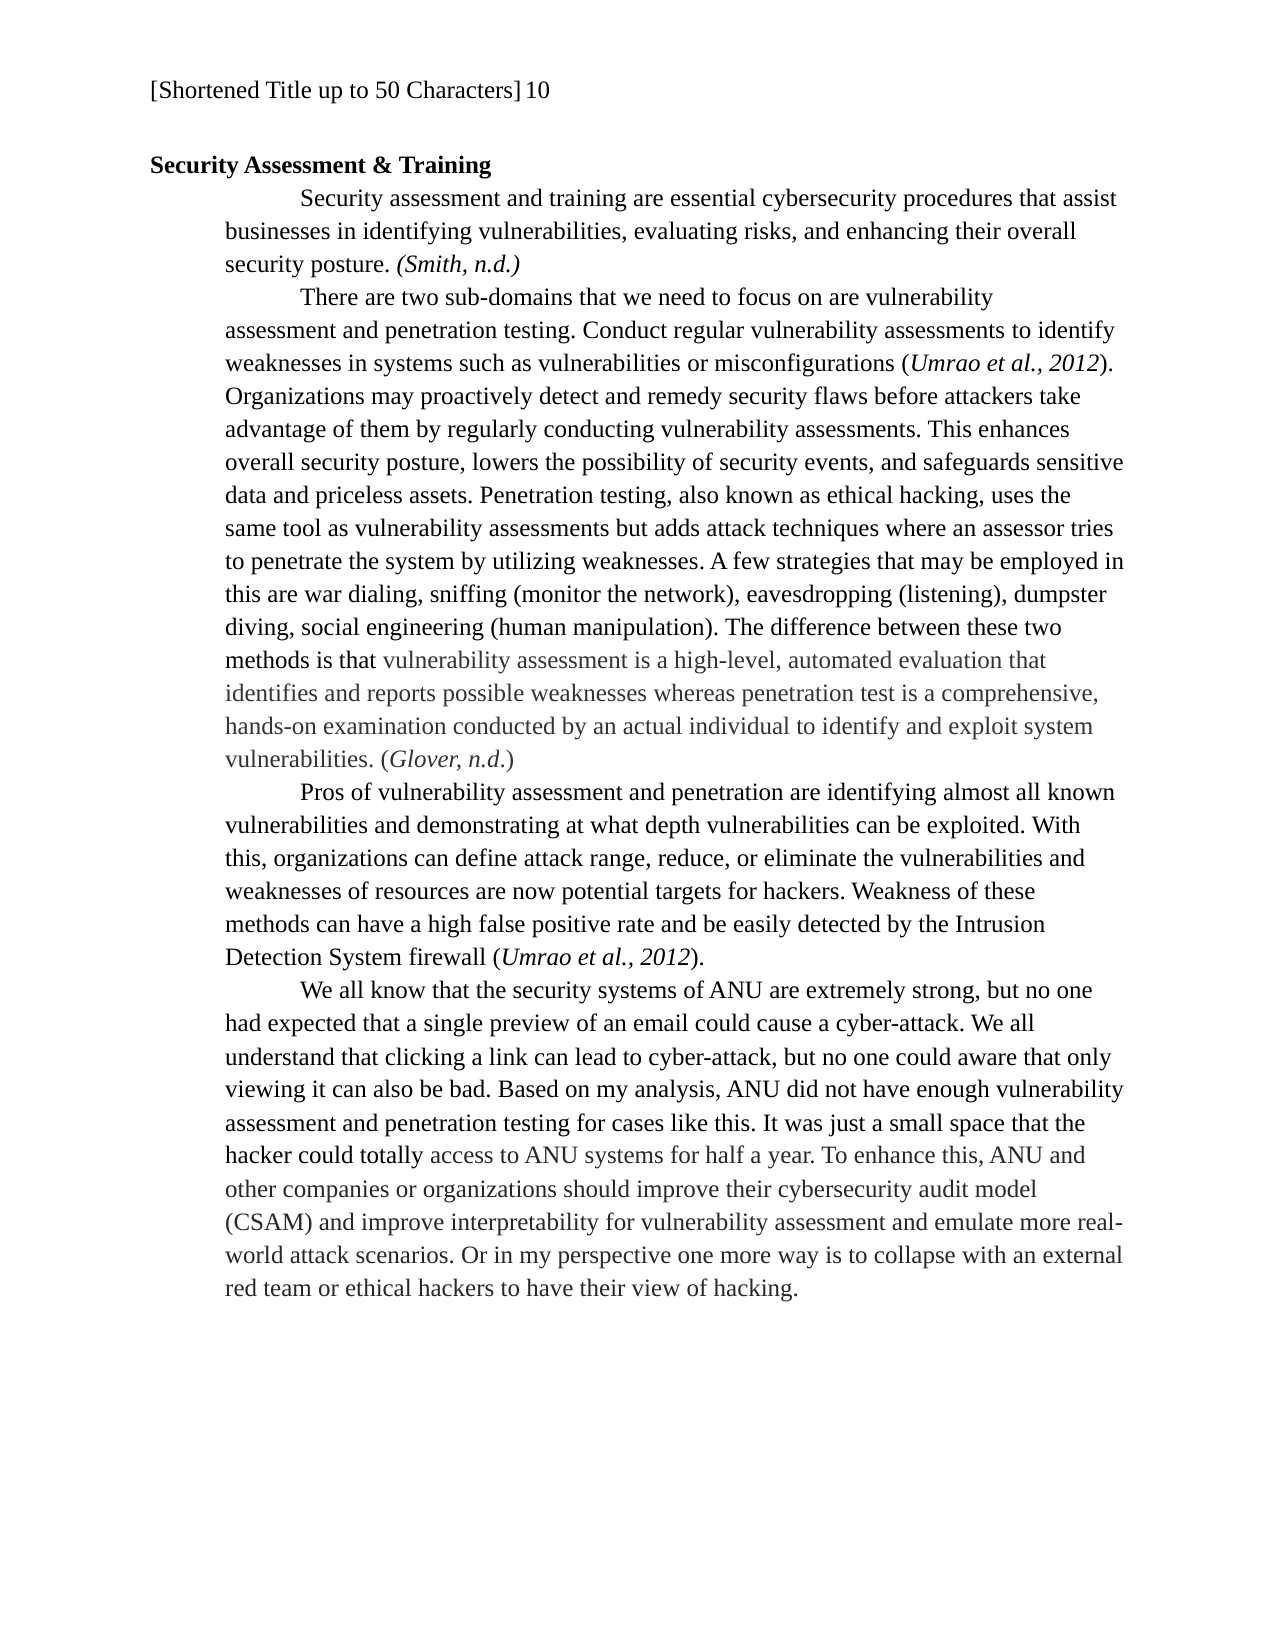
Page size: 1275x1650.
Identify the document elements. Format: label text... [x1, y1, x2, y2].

subtitle Security Assessment & Training [150, 150, 1125, 179]
text Security assessment and training are essential cybersecurity procedures that assist businesses in identifying vulnerabilities, evaluating risks, and enhancing their overall security posture. (Smith, n.d.) [225, 183, 1125, 278]
text Pros of vulnerability assessment and penetration are identifying almost all known vulnerabilities and demonstrating at what depth vulnerabilities can be exploited. With this, organizations can define attack range, reduce, or eliminate the vulnerabilities and weaknesses of resources are now potential targets for hackers. Weakness of these methods can have a high false positive rate and be easily detected by the Intrusion Detection System firewall (Umrao et al., 2012). [225, 777, 1125, 971]
text We all know that the security systems of ANU are extremely strong, but no one had expected that a single preview of an email could cause a cyber-attack. We all understand that clicking a link can lead to cyber-attack, but no one could aware that only viewing it can also be bad. Based on my analysis, ANU did not have enough vulnerability assessment and penetration testing for cases like this. It was just a small space that the hacker could totally access to ANU systems for half a year. To enhance this, ANU and other companies or organizations should improve their cybersecurity audit model (CSAM) and improve interpretability for vulnerability assessment and emulate more real-world attack scenarios. Or in my perspective one more way is to collapse with an external red team or ethical hackers to have their view of hacking. [225, 976, 1125, 1301]
text There are two sub-domains that we need to focus on are vulnerability assessment and penetration testing. Conduct regular vulnerability assessments to identify weaknesses in systems such as vulnerabilities or misconfigurations (Umrao et al., 2012). Organizations may proactively detect and remedy security flaws before attackers take advantage of them by regularly conducting vulnerability assessments. This enhances overall security posture, lowers the possibility of security events, and safeguards sensitive data and priceless assets. Penetration testing, also known as ethical hacking, uses the same tool as vulnerability assessments but adds attack techniques where an assessor tries to penetrate the system by utilizing weaknesses. A few strategies that may be employed in this are war dialing, sniffing (monitor the network), eavesdropping (listening), dumpster diving, social engineering (human manipulation). The difference between these two methods is that vulnerability assessment is a high-level, automated evaluation that identifies and reports possible weaknesses whereas penetration test is a comprehensive, hands-on examination conducted by an actual individual to identify and exploit system vulnerabilities. (Glover, n.d.) [225, 282, 1125, 773]
